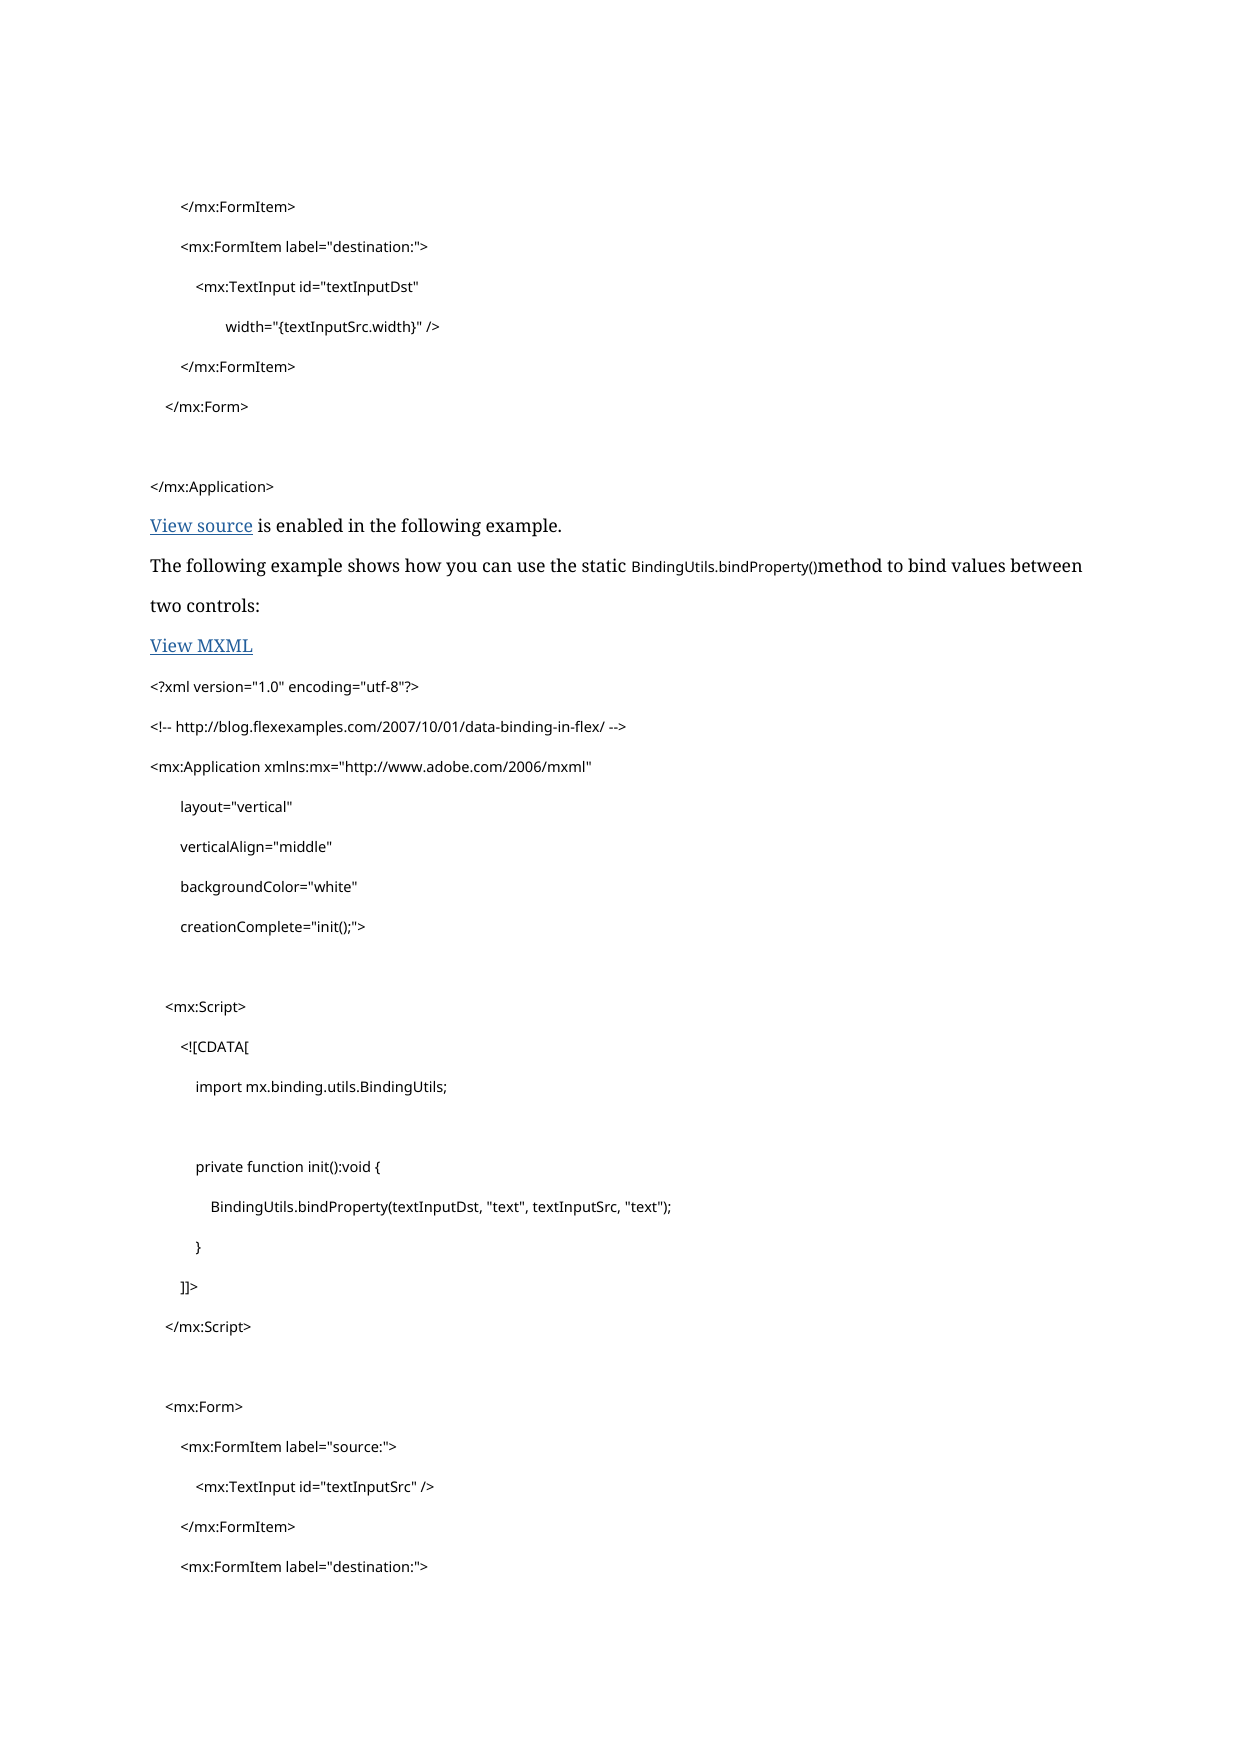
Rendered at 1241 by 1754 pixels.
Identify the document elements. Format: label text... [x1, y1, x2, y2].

text <mx:Application xmlns:mx="http://www.adobe.com/2006/mxml" [150, 737, 1090, 777]
text <?xml version="1.0" encoding="utf-8"?> [150, 657, 1090, 697]
text BindingUtils.bindProperty(textInputDst, "text", textInputSrc, "text"); [150, 1177, 1090, 1217]
text layout="vertical" [150, 777, 1090, 817]
text } [150, 1217, 1090, 1257]
text <mx:FormItem label="source:"> [150, 1417, 1090, 1457]
text <!-- http://blog.flexexamples.com/2007/10/01/data-binding-in-flex/ --> [150, 697, 1090, 737]
text backgroundColor="white" [150, 857, 1090, 897]
text private function init():void { [150, 1137, 1090, 1177]
text <mx:FormItem label="destination:"> [150, 217, 1090, 257]
text width="{textInputSrc.width}" /> [150, 297, 1090, 337]
text </mx:FormItem> [150, 337, 1090, 377]
text import mx.binding.utils.BindingUtils; [150, 1057, 1090, 1097]
text </mx:Script> [150, 1297, 1090, 1337]
text <![CDATA[ [150, 1017, 1090, 1057]
text verticalAlign="middle" [150, 817, 1090, 857]
text </mx:Application> [150, 457, 1090, 497]
text View source is enabled in the following example. [150, 497, 1090, 537]
text ]]> [150, 1257, 1090, 1297]
text <mx:TextInput id="textInputDst" [150, 257, 1090, 297]
text <mx:Form> [150, 1377, 1090, 1417]
text </mx:FormItem> [150, 1497, 1090, 1537]
text The following example shows how you can use the static BindingUtils.bindProperty()method to bind values between two controls: [150, 537, 1090, 617]
text View MXML [150, 617, 1090, 657]
text </mx:FormItem> [150, 177, 1090, 217]
text creationComplete="init();"> [150, 897, 1090, 937]
text <mx:TextInput id="textInputSrc" /> [150, 1457, 1090, 1497]
text <mx:Script> [150, 977, 1090, 1017]
text <mx:FormItem label="destination:"> [150, 1537, 1090, 1577]
text </mx:Form> [150, 377, 1090, 417]
